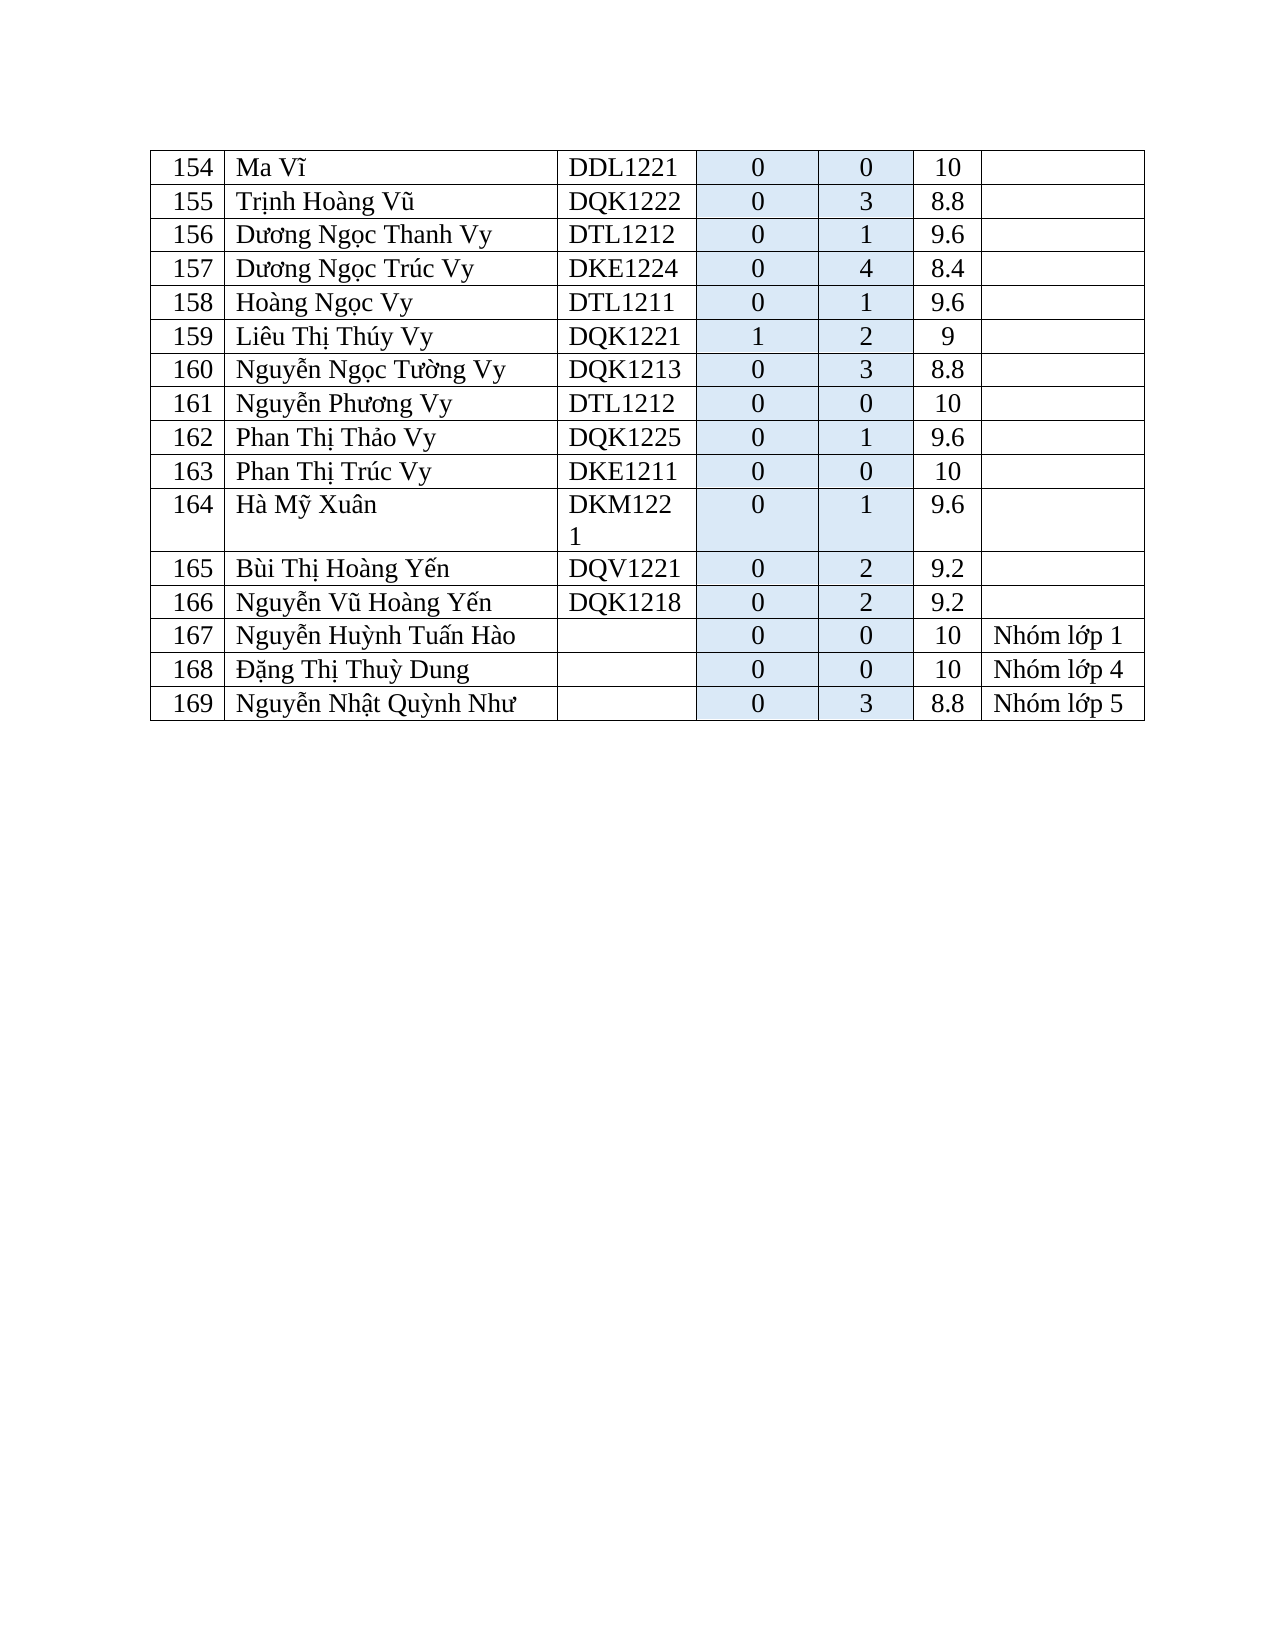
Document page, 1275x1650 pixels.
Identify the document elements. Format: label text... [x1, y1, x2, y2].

table_cell [982, 586, 1144, 618]
table_cell 9.6 [914, 219, 981, 251]
table_cell 0 [819, 387, 913, 420]
table_cell 2 [819, 586, 913, 618]
table_cell 9.6 [914, 286, 981, 319]
table_cell 0 [697, 421, 818, 454]
table_cell Trịnh Hoàng Vũ [225, 185, 557, 217]
table_cell [982, 552, 1144, 584]
table_cell DKE1211 [558, 455, 696, 487]
table_cell 3 [819, 185, 913, 217]
table_cell 0 [697, 286, 818, 319]
table_cell 165 [151, 552, 224, 584]
table_cell [982, 286, 1144, 319]
table_cell 2 [819, 552, 913, 584]
table_cell DTL1211 [558, 286, 696, 319]
table_cell 10 [914, 619, 981, 652]
table_cell 0 [697, 653, 818, 686]
table_cell 9.6 [914, 421, 981, 454]
table_cell 0 [697, 586, 818, 618]
table_cell DKM1221 [558, 489, 696, 551]
table_cell 0 [697, 219, 818, 251]
table_cell [982, 455, 1144, 487]
table_cell [982, 151, 1144, 184]
table_cell [982, 185, 1144, 217]
table_cell 0 [697, 185, 818, 217]
table_cell Nhóm lớp 1 [982, 619, 1144, 652]
table_cell 0 [697, 455, 818, 487]
table_cell 10 [914, 455, 981, 487]
table_cell [982, 252, 1144, 285]
table_cell 10 [914, 387, 981, 420]
table_cell DTL1212 [558, 387, 696, 420]
table_cell Nguyễn Ngọc Tường Vy [225, 354, 557, 386]
table_cell [982, 320, 1144, 352]
table_cell Liêu Thị Thúy Vy [225, 320, 557, 352]
table_cell 155 [151, 185, 224, 217]
table_cell DTL1212 [558, 219, 696, 251]
table_cell 169 [151, 687, 224, 719]
table_cell [982, 489, 1144, 551]
table_cell Hà Mỹ Xuân [225, 489, 557, 551]
table_cell 0 [697, 354, 818, 386]
table_cell DDL1221 [558, 151, 696, 184]
table_cell 166 [151, 586, 224, 618]
table_cell 164 [151, 489, 224, 551]
table_cell 0 [819, 653, 913, 686]
table_cell Dương Ngọc Trúc Vy [225, 252, 557, 285]
table_cell 158 [151, 286, 224, 319]
table_cell 168 [151, 653, 224, 686]
table_cell DQK1218 [558, 586, 696, 618]
table_cell Hoàng Ngọc Vy [225, 286, 557, 319]
table_cell Đặng Thị Thuỳ Dung [225, 653, 557, 686]
table_cell [982, 219, 1144, 251]
table_cell 0 [697, 552, 818, 584]
table_cell Phan Thị Thảo Vy [225, 421, 557, 454]
table_cell 0 [819, 619, 913, 652]
table_cell [558, 687, 696, 719]
table_cell 9.6 [914, 489, 981, 551]
table_cell Nguyễn Phương Vy [225, 387, 557, 420]
table_cell 0 [697, 252, 818, 285]
table_cell 162 [151, 421, 224, 454]
table_cell 4 [819, 252, 913, 285]
table_cell DQK1213 [558, 354, 696, 386]
table_cell 9 [914, 320, 981, 352]
table_cell 8.4 [914, 252, 981, 285]
table_cell Nhóm lớp 4 [982, 653, 1144, 686]
table_cell 156 [151, 219, 224, 251]
table_cell [982, 421, 1144, 454]
table_cell 0 [819, 151, 913, 184]
table_cell 1 [819, 219, 913, 251]
table_cell 1 [819, 489, 913, 551]
table_cell 0 [697, 687, 818, 719]
table_cell 8.8 [914, 354, 981, 386]
table_cell 1 [819, 421, 913, 454]
table_cell 1 [819, 286, 913, 319]
table_cell 9.2 [914, 586, 981, 618]
table_cell DQK1221 [558, 320, 696, 352]
table_cell 0 [697, 619, 818, 652]
table_cell Nguyễn Vũ Hoàng Yến [225, 586, 557, 618]
table_cell 154 [151, 151, 224, 184]
table_cell DQK1225 [558, 421, 696, 454]
table_cell 159 [151, 320, 224, 352]
table_cell [982, 354, 1144, 386]
table_cell 8.8 [914, 687, 981, 719]
table_cell 3 [819, 687, 913, 719]
table_cell Nguyễn Nhật Quỳnh Như [225, 687, 557, 719]
table_cell [558, 653, 696, 686]
table_cell 9.2 [914, 552, 981, 584]
table_cell 160 [151, 354, 224, 386]
table_cell 3 [819, 354, 913, 386]
table_cell [558, 619, 696, 652]
table_cell 1 [697, 320, 818, 352]
table_cell 0 [697, 151, 818, 184]
table_cell [982, 387, 1144, 420]
table_cell DQK1222 [558, 185, 696, 217]
table_cell Dương Ngọc Thanh Vy [225, 219, 557, 251]
table_cell 167 [151, 619, 224, 652]
table_cell Phan Thị Trúc Vy [225, 455, 557, 487]
table_cell 0 [697, 387, 818, 420]
table_cell 161 [151, 387, 224, 420]
table_cell 157 [151, 252, 224, 285]
table_cell 10 [914, 151, 981, 184]
table_cell 0 [697, 489, 818, 551]
table_cell 10 [914, 653, 981, 686]
table_cell Nguyễn Huỳnh Tuấn Hào [225, 619, 557, 652]
table_cell 0 [819, 455, 913, 487]
table_cell 163 [151, 455, 224, 487]
table_cell Bùi Thị Hoàng Yến [225, 552, 557, 584]
table_cell DKE1224 [558, 252, 696, 285]
table_cell 8.8 [914, 185, 981, 217]
table_cell 2 [819, 320, 913, 352]
table_cell DQV1221 [558, 552, 696, 584]
table_cell Nhóm lớp 5 [982, 687, 1144, 719]
table_cell Ma Vĩ [225, 151, 557, 184]
